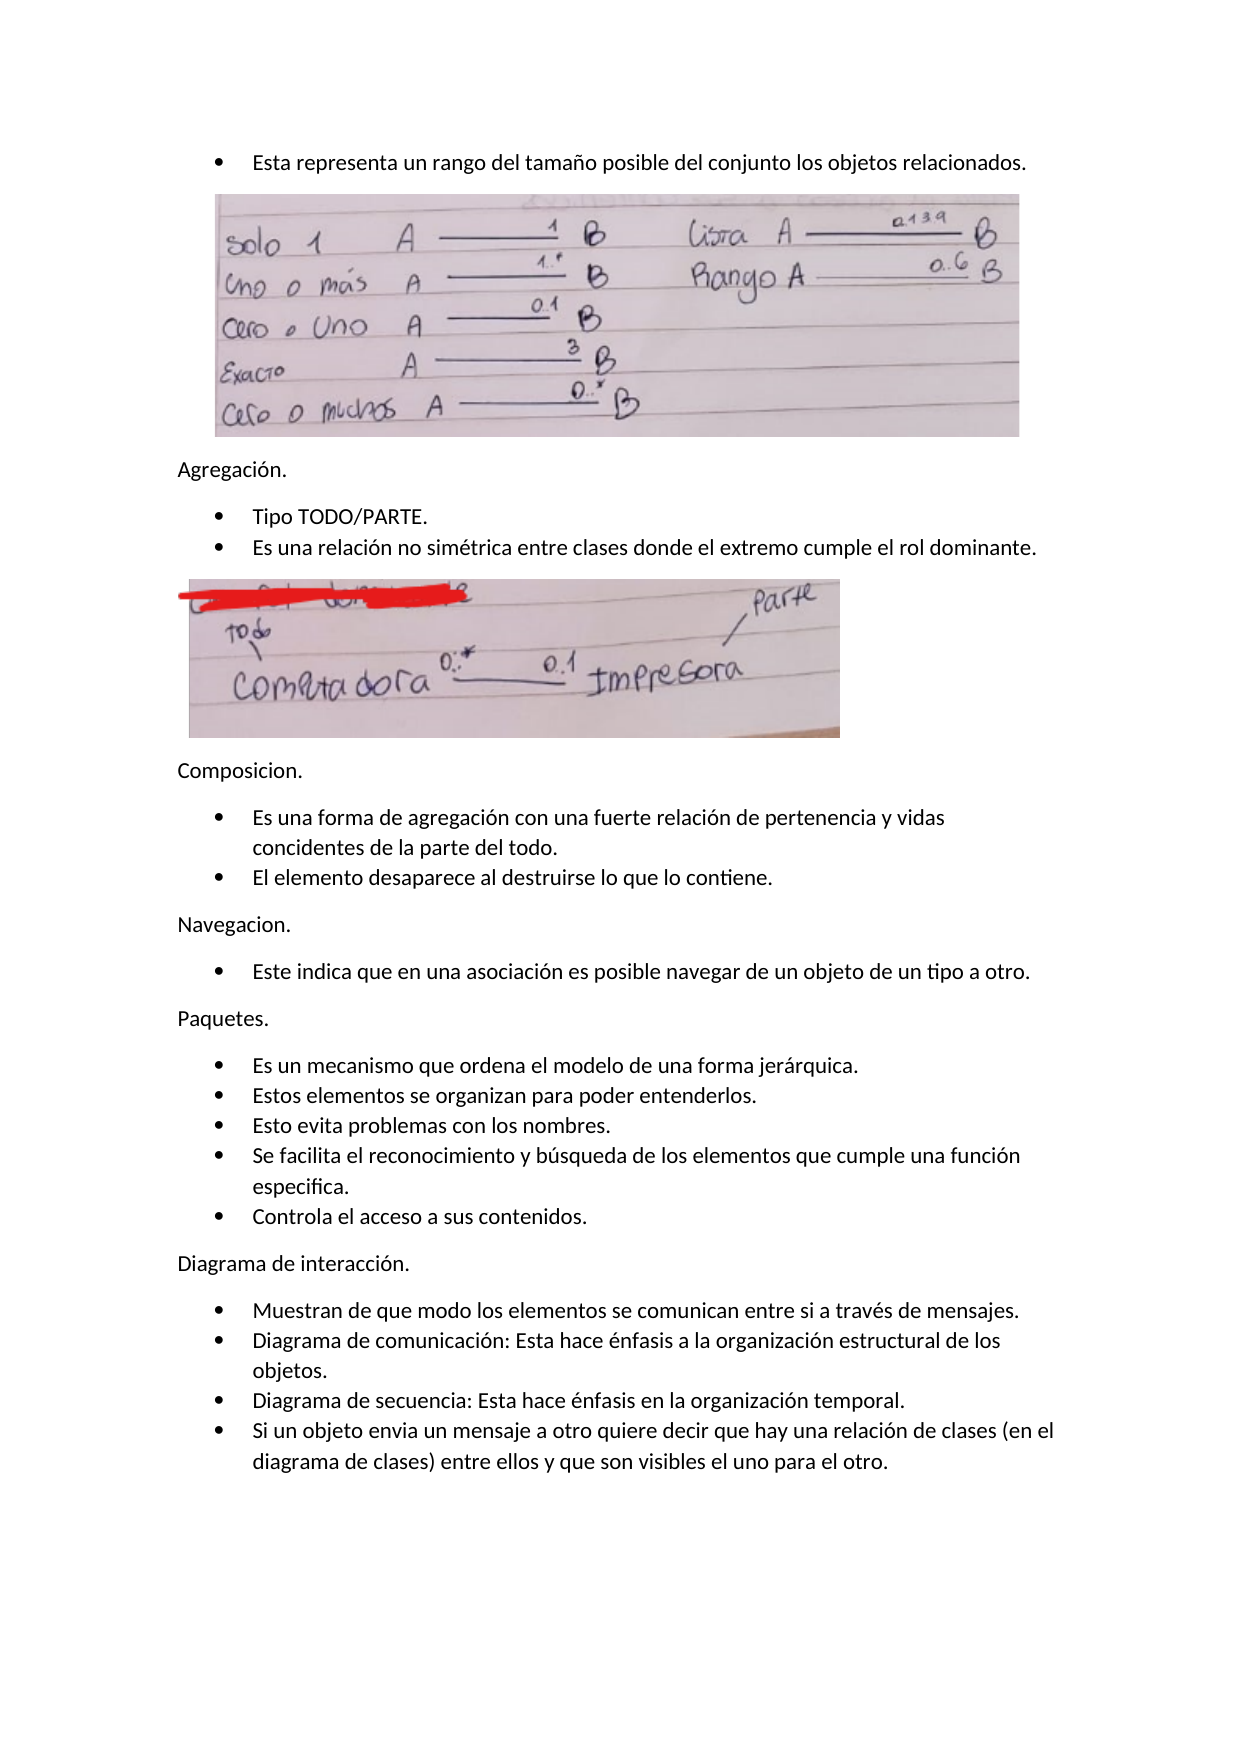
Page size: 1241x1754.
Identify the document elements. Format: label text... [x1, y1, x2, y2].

list Es una relación no simétrica entre clases donde el extremo cumple el rol dominante. [215, 533, 1063, 561]
list El elemento desaparece al destruirse lo que lo contiene. [215, 863, 1063, 892]
list Diagrama de secuencia: Esta hace énfasis en la organización temporal. [215, 1386, 1063, 1414]
text Diagrama de interacción. [177, 1249, 1063, 1277]
list Tipo TODO/PARTE. [215, 502, 1063, 531]
list Controla el acceso a sus contenidos. [215, 1202, 1063, 1230]
list Estos elementos se organizan para poder entenderlos. [215, 1081, 1063, 1109]
list Este indica que en una asociación es posible navegar de un objeto de un tipo a otro. [215, 957, 1063, 985]
text Paquetes. [177, 1004, 1063, 1032]
list Si un objeto envia un mensaje a otro quiere decir que hay una relación de clases (en el diagrama de clases) entre ellos y que son visibles el uno para el otro. [215, 1417, 1063, 1475]
text Composicion. [177, 756, 1063, 784]
list Diagrama de comunicación: Esta hace énfasis a la organización estructural de los objetos. [215, 1326, 1063, 1384]
list Esta representa un rango del tamaño posible del conjunto los objetos relacionados. [215, 148, 1063, 176]
list Es un mecanismo que ordena el modelo de una forma jerárquica. [215, 1051, 1063, 1079]
list Es una forma de agregación con una fuerte relación de pertenencia y vidas concidentes de la parte del todo. [215, 803, 1063, 861]
picture [214, 194, 1020, 437]
picture [177, 579, 840, 738]
list Se facilita el reconocimiento y búsqueda de los elementos que cumple una función especifica. [215, 1142, 1063, 1200]
list Muestran de que modo los elementos se comunican entre si a través de mensajes. [215, 1296, 1063, 1324]
list Esto evita problemas con los nombres. [215, 1111, 1063, 1139]
text Agregación. [177, 456, 1063, 484]
text Navegacion. [177, 910, 1063, 938]
